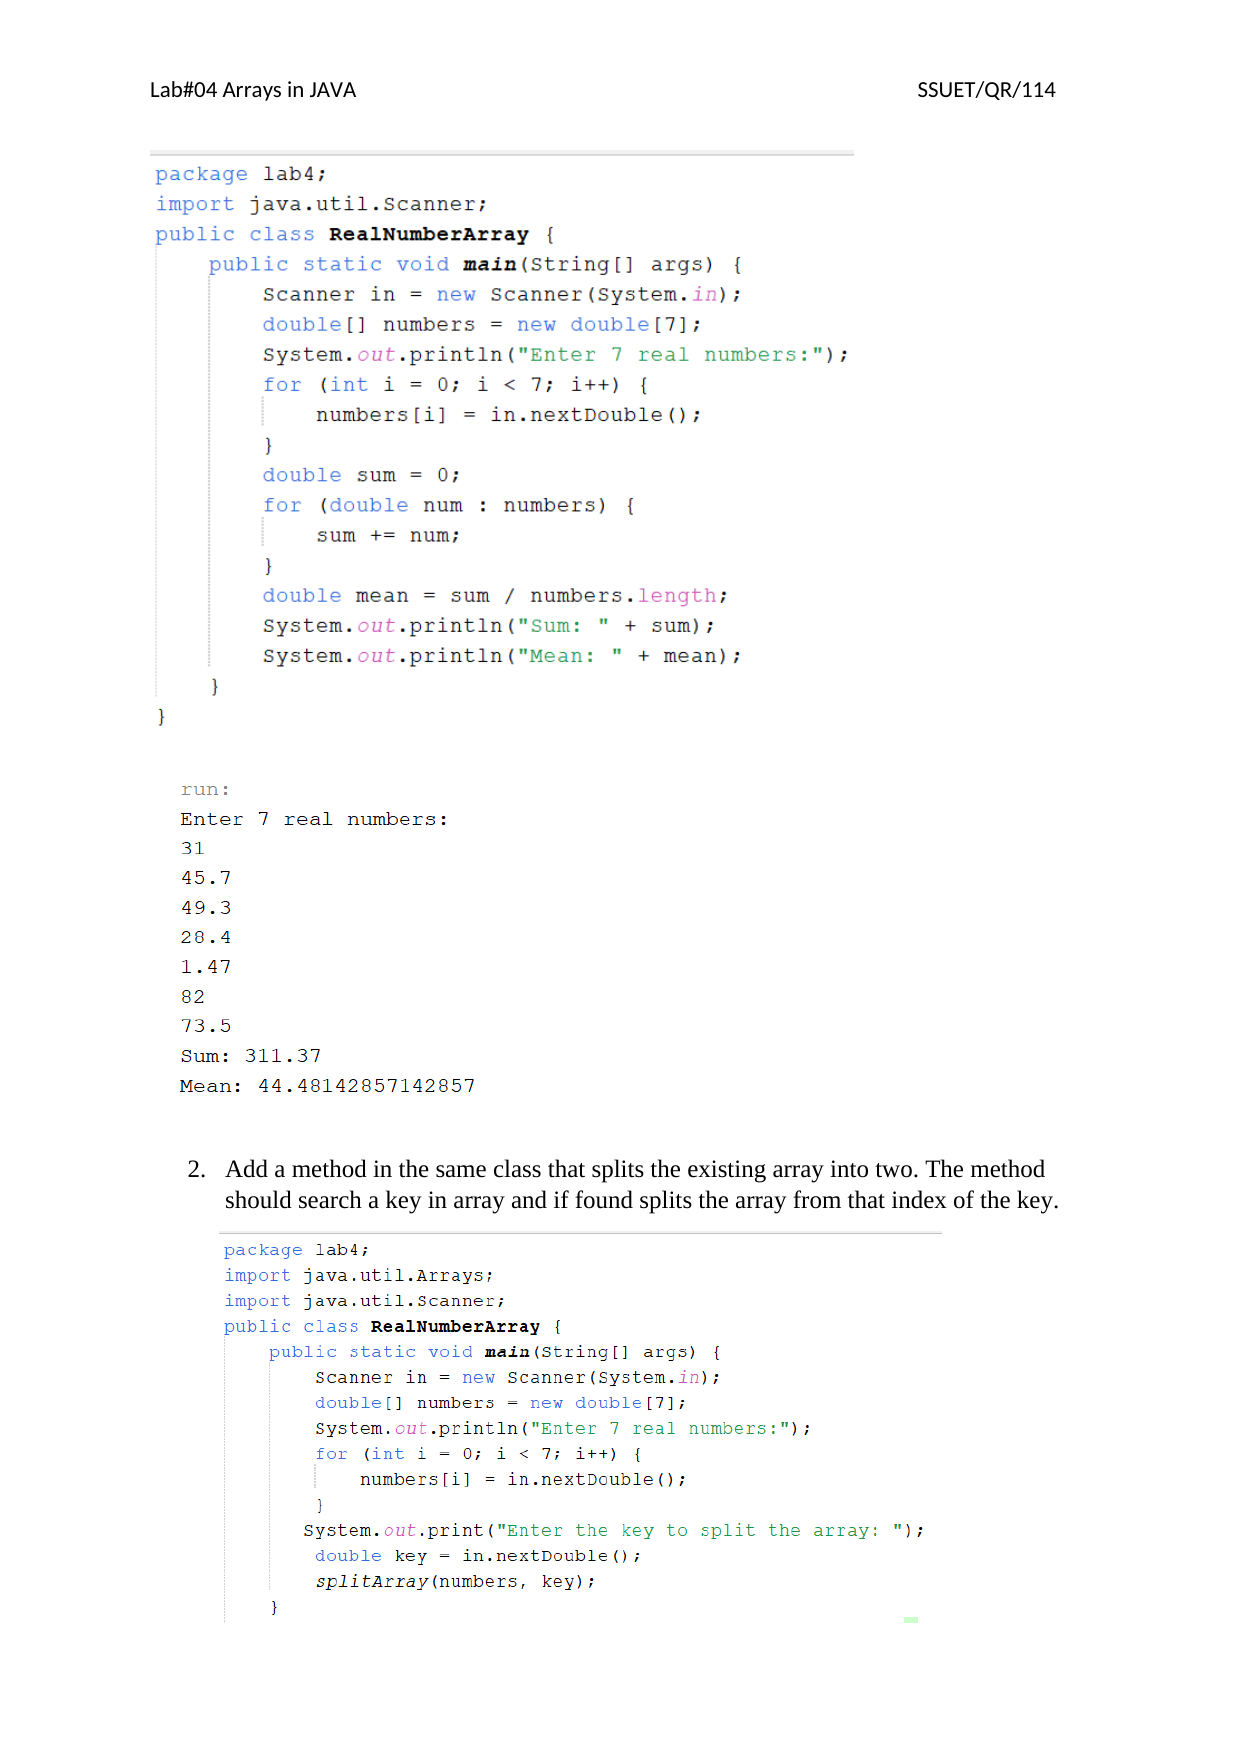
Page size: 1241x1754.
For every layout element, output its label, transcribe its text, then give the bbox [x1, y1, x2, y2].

picture [150, 150, 854, 729]
list Add a method in the same class that splits the existing array into two. The method should search a key in array and if found splits the array from that index of the key. [187, 1154, 1090, 1214]
picture [219, 1231, 943, 1623]
picture [150, 771, 663, 1102]
